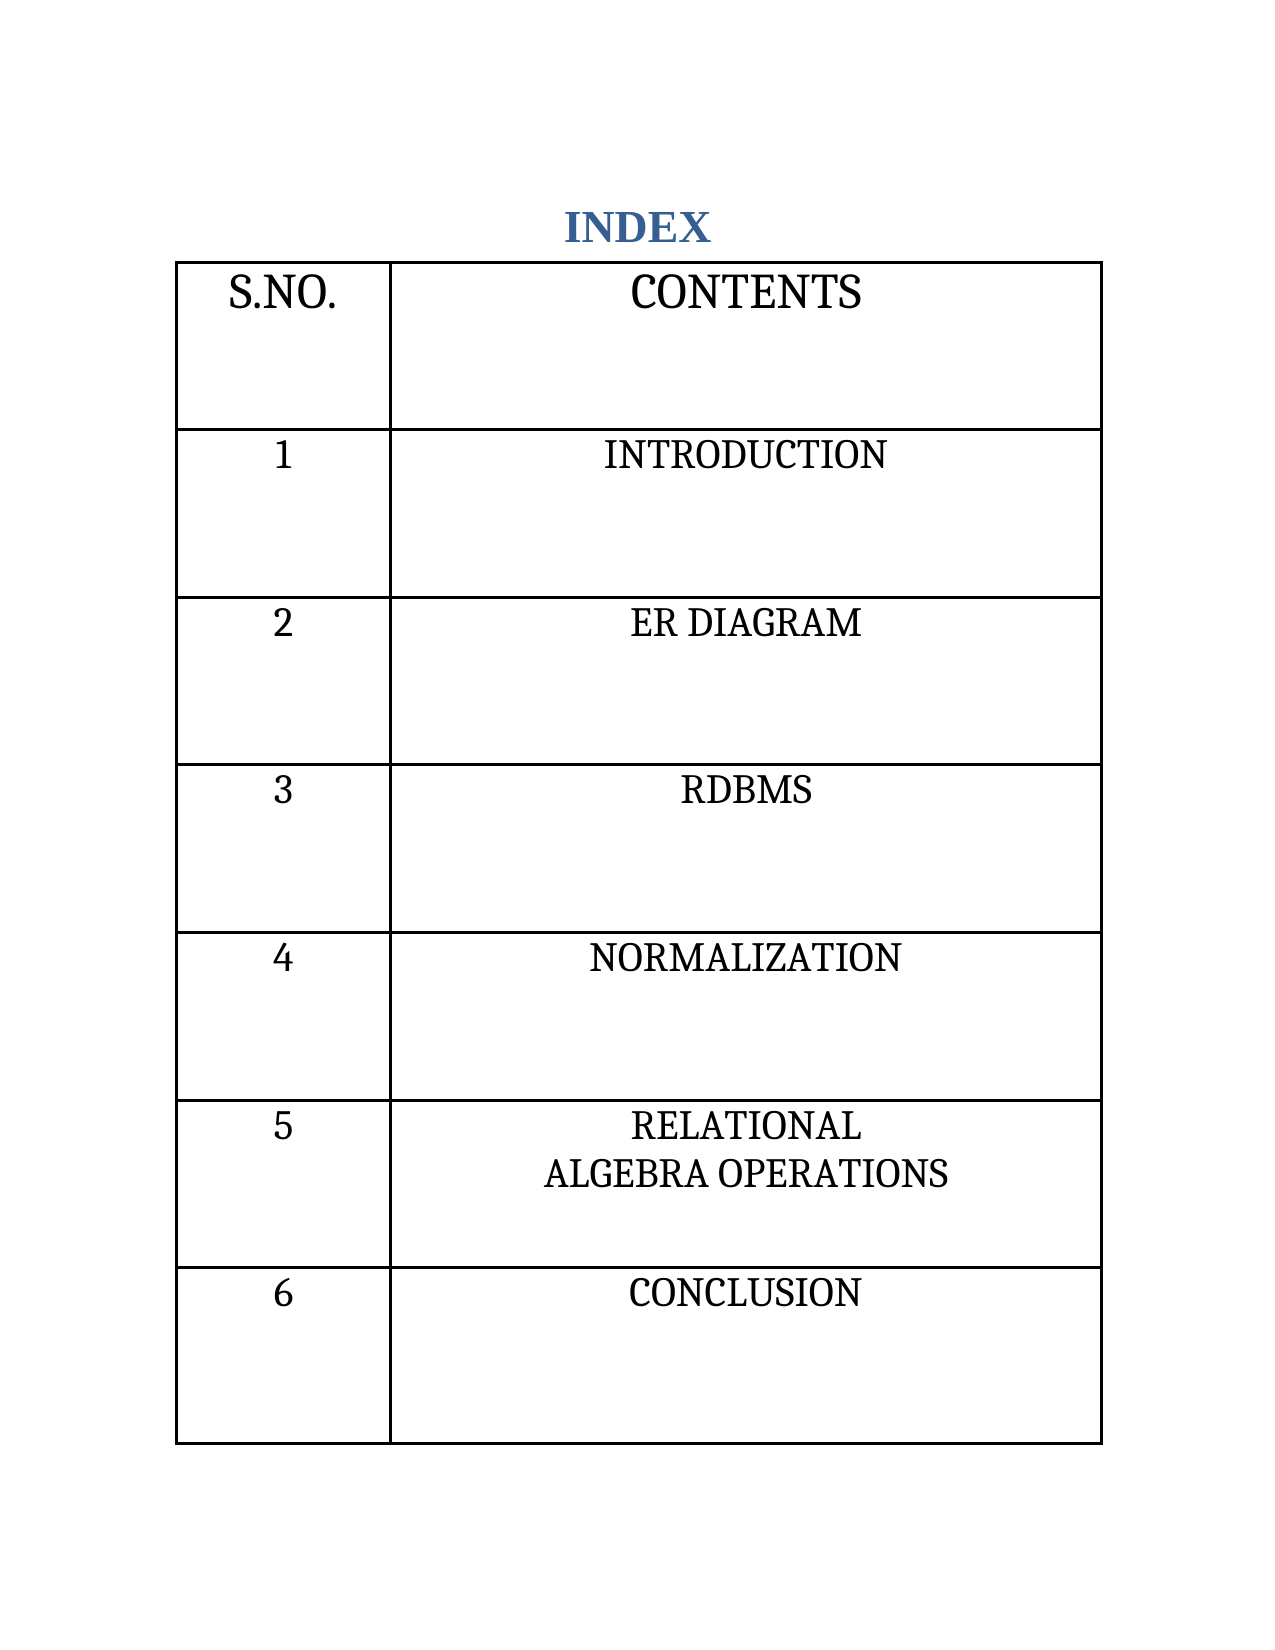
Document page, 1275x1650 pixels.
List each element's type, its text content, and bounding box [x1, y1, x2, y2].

subtitle INDEX [187, 200, 1087, 253]
table_header CONTENTS [392, 264, 1100, 428]
table_cell CONCLUSION [392, 1269, 1100, 1442]
table_cell 5 [178, 1102, 389, 1266]
table_cell RELATIONAL ALGEBRA OPERATIONS [392, 1102, 1100, 1266]
table_cell 6 [178, 1269, 389, 1442]
table_header S.NO. [178, 264, 389, 428]
table_cell 3 [178, 766, 389, 931]
table_cell 2 [178, 599, 389, 763]
table_cell INTRODUCTION [392, 431, 1100, 596]
table_cell 1 [178, 431, 389, 596]
table_cell RDBMS [392, 766, 1100, 931]
table_cell NORMALIZATION [392, 934, 1100, 1098]
table_cell 4 [178, 934, 389, 1098]
table_cell ER DIAGRAM [392, 599, 1100, 763]
